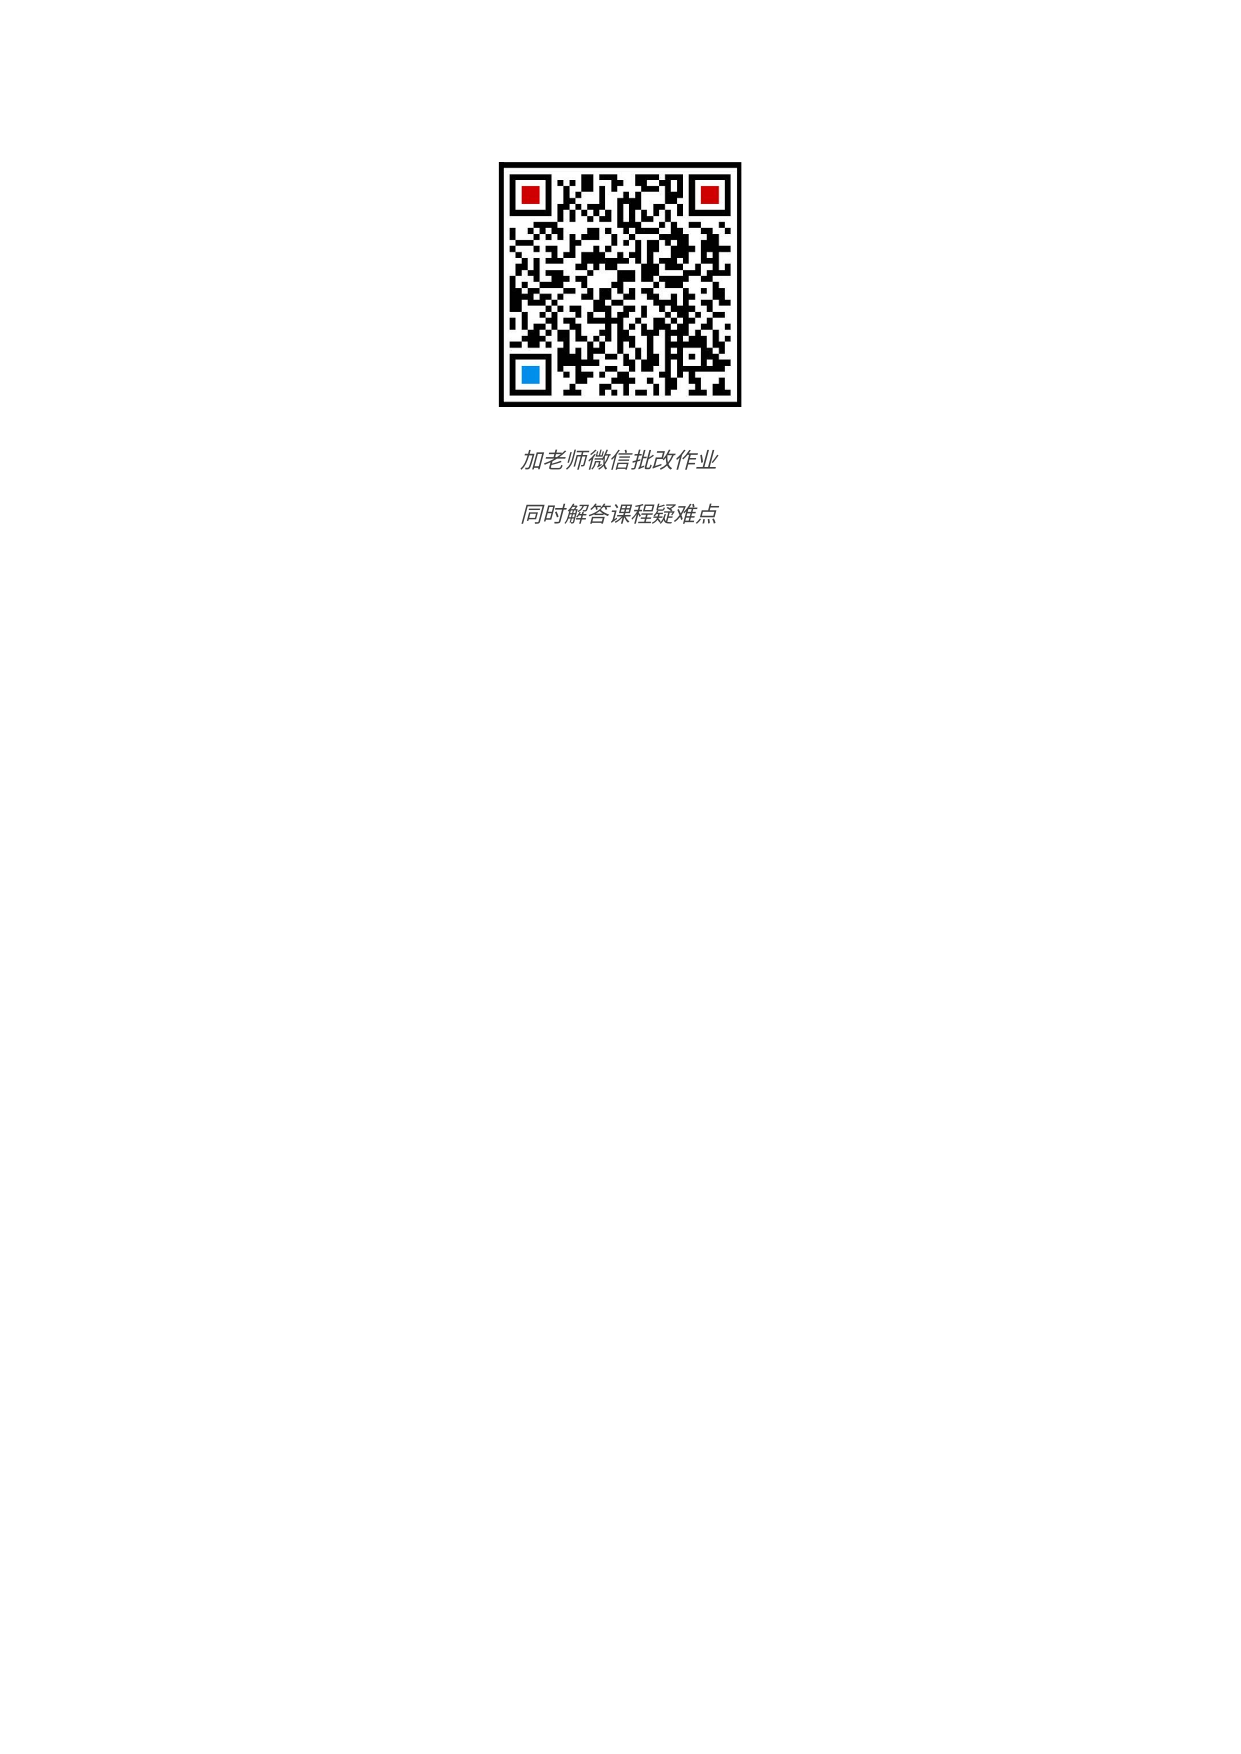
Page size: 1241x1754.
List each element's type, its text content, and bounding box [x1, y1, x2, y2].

text 加老师微信批改作业 [277, 443, 963, 475]
text 同时解答课程疑难点 [277, 496, 963, 529]
picture [498, 162, 742, 407]
